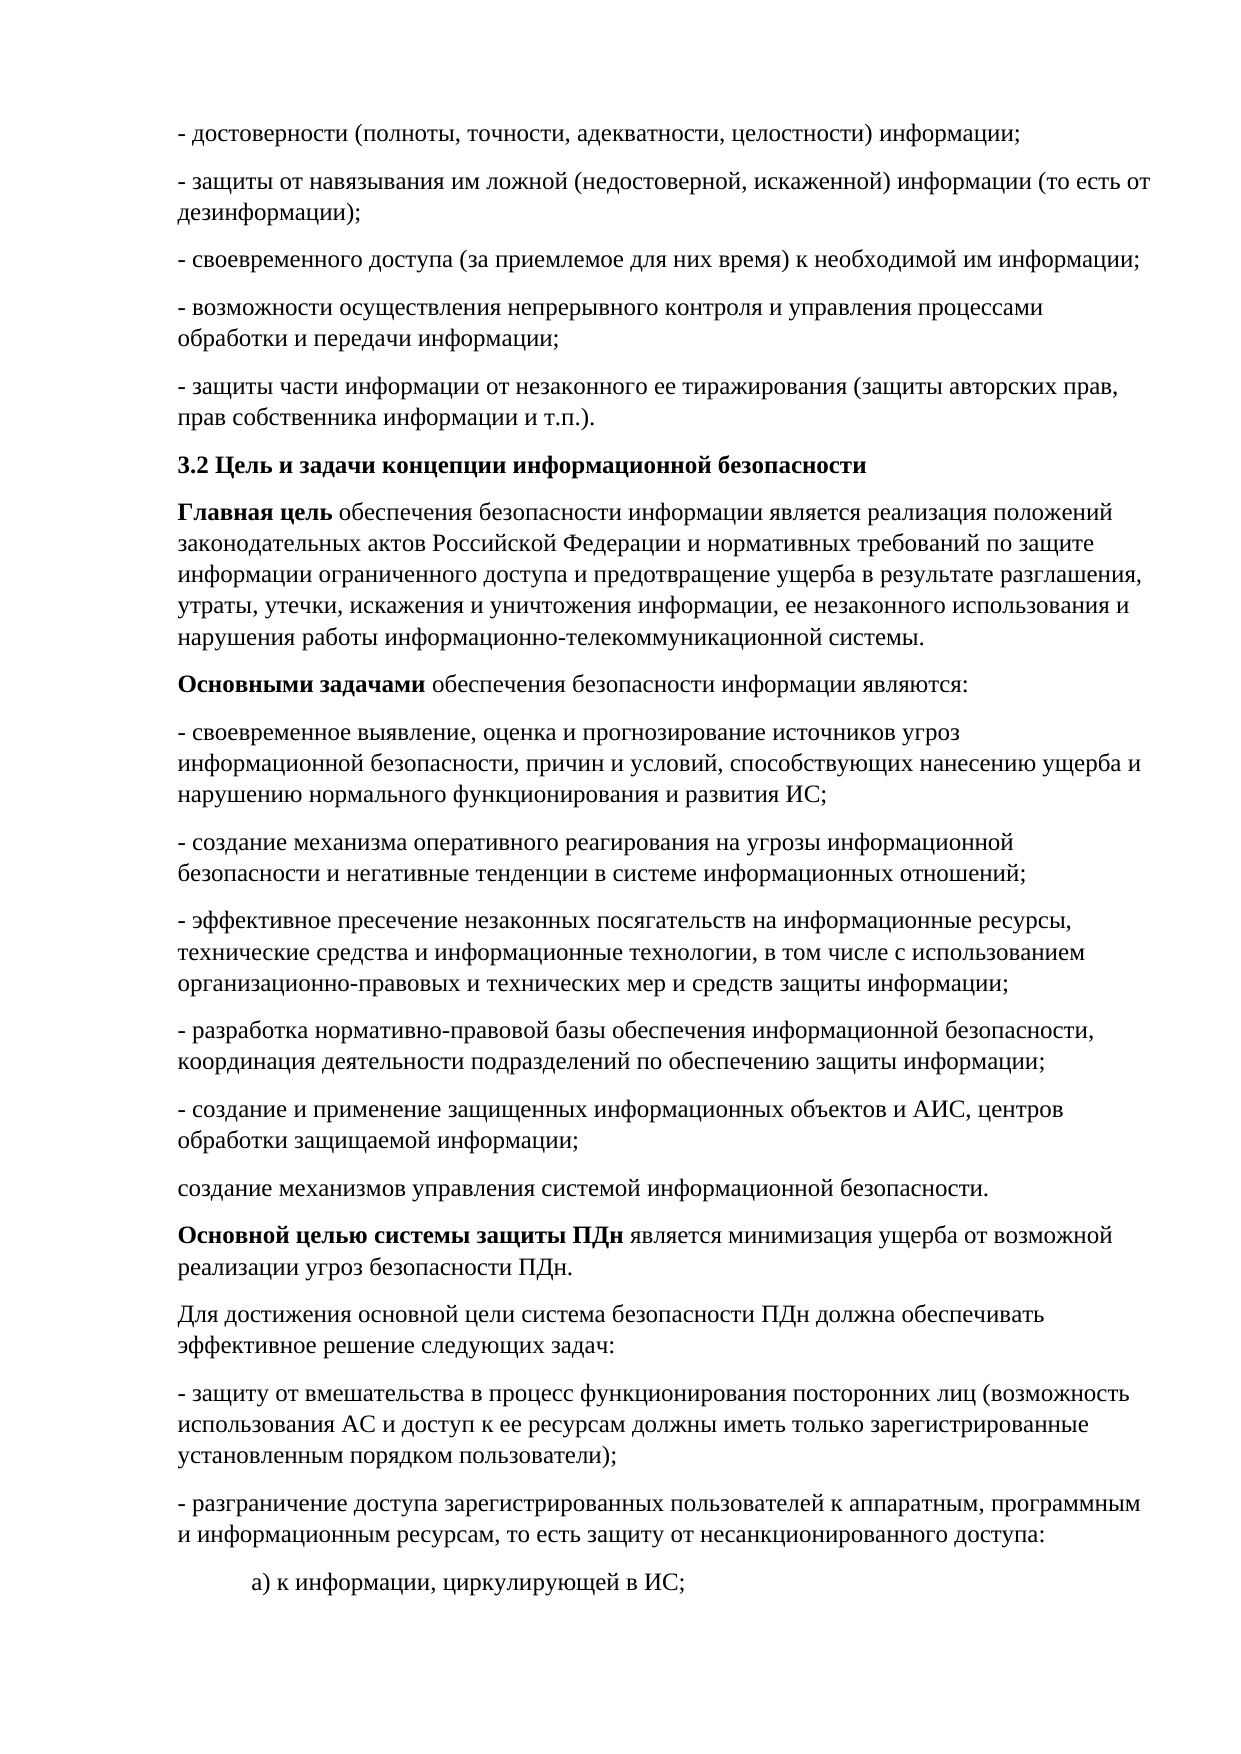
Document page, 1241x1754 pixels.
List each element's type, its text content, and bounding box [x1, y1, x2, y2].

text Для достижения основной цели система безопасности ПДн должна обеспечивать эффективное решение следующих задач: [177, 1299, 1152, 1359]
text - достоверности (полноты, точности, адекватности, целостности) информации; [177, 118, 1152, 147]
text - защиты части информации от незаконного ее тиражирования (защиты авторских прав, прав собственника информации и т.п.). [177, 371, 1152, 431]
text а) к информации, циркулирующей в ИС; [177, 1567, 1152, 1595]
text - разграничение доступа зарегистрированных пользователей к аппаратным, программным и информационным ресурсам, то есть защиту от несанкционированного доступа: [177, 1488, 1152, 1548]
text Основной целью системы защиты ПДн является минимизация ущерба от возможной реализации угроз безопасности ПДн. [177, 1221, 1152, 1280]
text - создание механизма оперативного реагирования на угрозы информационной безопасности и негативные тенденции в системе информационных отношений; [177, 827, 1152, 887]
text - возможности осуществления непрерывного контроля и управления процессами обработки и передачи информации; [177, 292, 1152, 352]
text Главная цель обеспечения безопасности информации является реализация положений законодательных актов Российской Федерации и нормативных требований по защите информации ограниченного доступа и предотвращение ущерба в результате разглашения, утраты, утечки, искажения и уничтожения информации, ее незаконного использования и нарушения работы информационно-телекоммуникационной системы. [177, 497, 1152, 650]
text Основными задачами обеспечения безопасности информации являются: [177, 669, 1152, 698]
text - создание и применение защищенных информационных объектов и АИС, центров обработки защищаемой информации; [177, 1094, 1152, 1154]
text - защиты от навязывания им ложной (недостоверной, искаженной) информации (то есть от дезинформации); [177, 166, 1152, 226]
text - своевременное выявление, оценка и прогнозирование источников угроз информационной безопасности, причин и условий, способствующих нанесению ущерба и нарушению нормального функционирования и развития ИС; [177, 717, 1152, 808]
text - разработка нормативно-правовой базы обеспечения информационной безопасности, координация деятельности подразделений по обеспечению защиты информации; [177, 1015, 1152, 1075]
text 3.2 Цель и задачи концепции информационной безопасности [177, 450, 1152, 478]
text создание механизмов управления системой информационной безопасности. [177, 1173, 1152, 1202]
text - защиту от вмешательства в процесс функционирования посторонних лиц (возможность использования АС и доступ к ее ресурсам должны иметь только зарегистрированные установленным порядком пользователи); [177, 1378, 1152, 1469]
text - своевременного доступа (за приемлемое для них время) к необходимой им информации; [177, 244, 1152, 273]
text - эффективное пресечение незаконных посягательств на информационные ресурсы, технические средства и информационные технологии, в том числе с использованием организационно-правовых и технических мер и средств защиты информации; [177, 906, 1152, 996]
